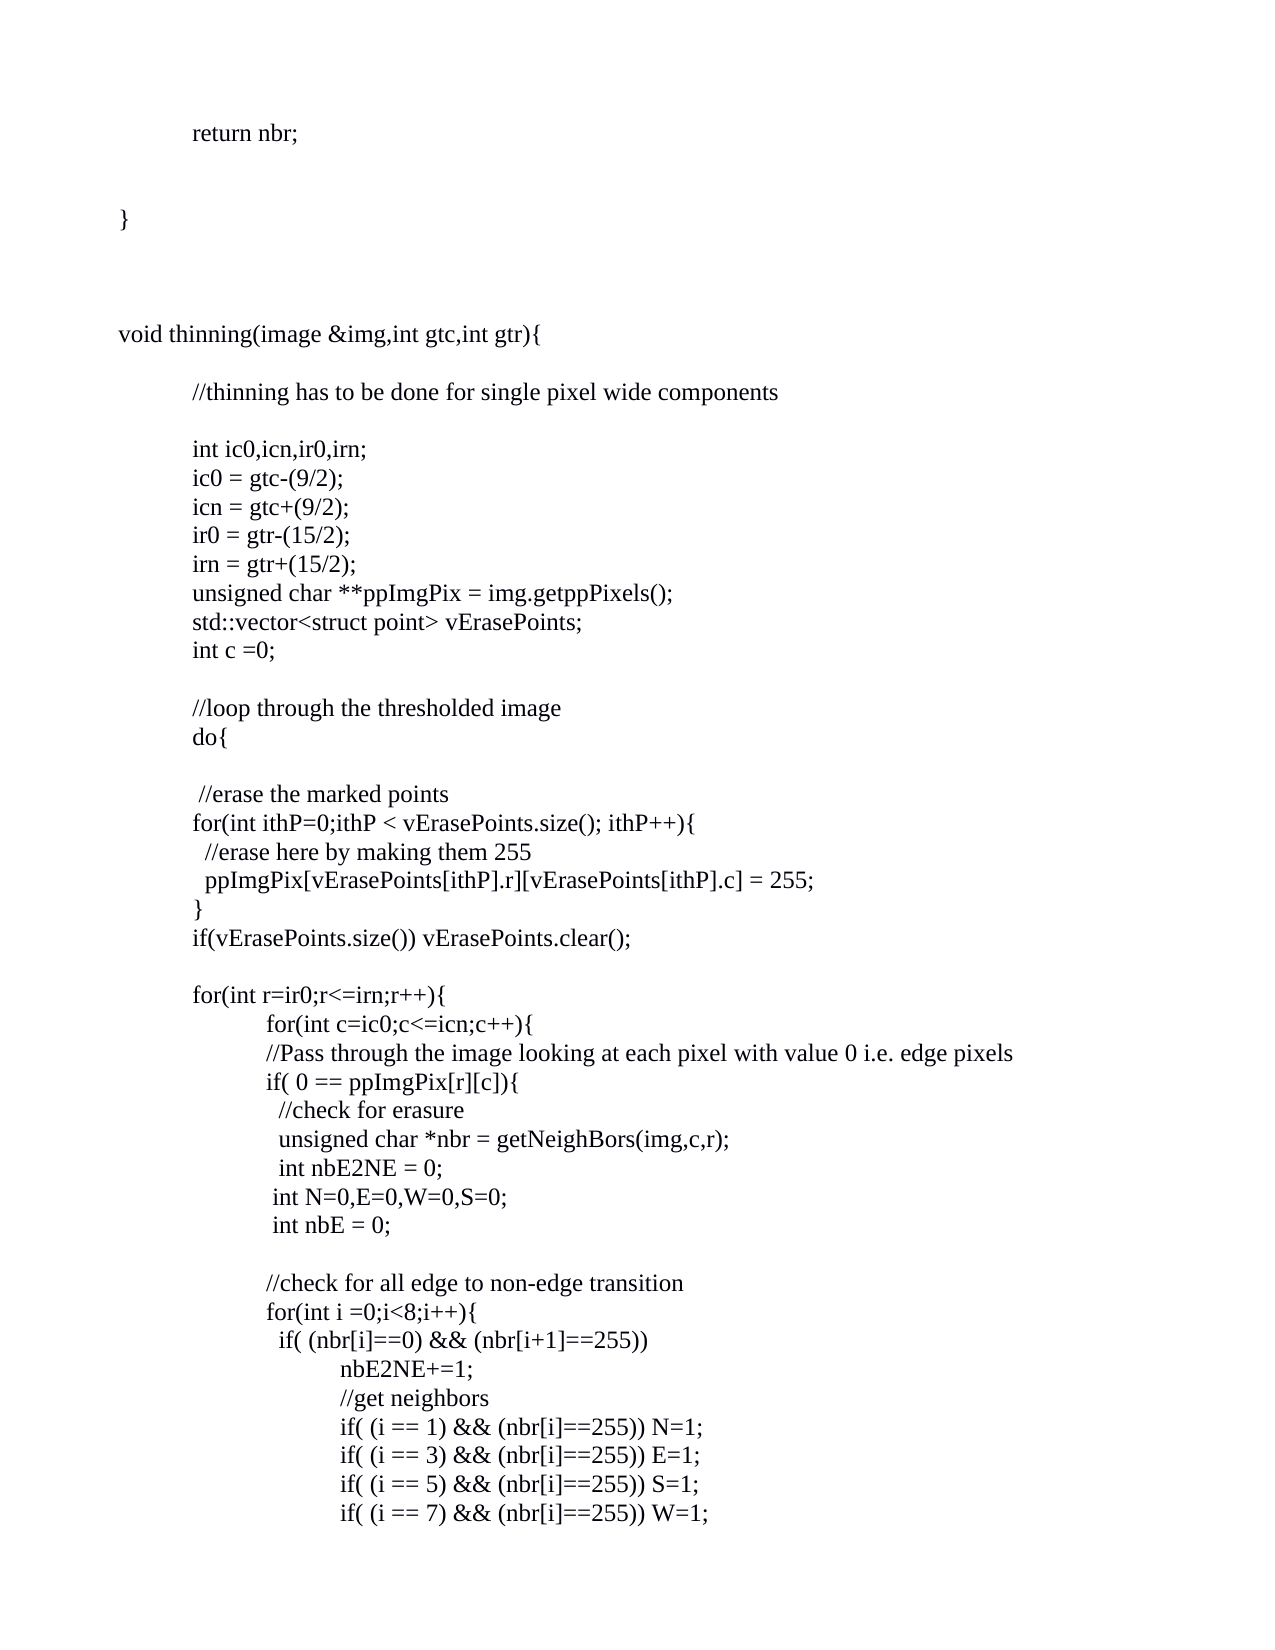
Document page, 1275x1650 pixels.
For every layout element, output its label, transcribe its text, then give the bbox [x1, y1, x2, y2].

text if(vErasePoints.size()) vErasePoints.clear(); [118, 923, 1157, 952]
text for(int c=ic0;c<=icn;c++){ [118, 1009, 1157, 1038]
text ppImgPix[vErasePoints[ithP].r][vErasePoints[ithP].c] = 255; [118, 866, 1157, 894]
text if( (i == 5) && (nbr[i]==255)) S=1; [118, 1469, 1157, 1498]
text //check for all edge to non-edge transition [118, 1268, 1157, 1297]
text } [118, 894, 1157, 923]
text do{ [118, 722, 1157, 751]
text ic0 = gtc-(9/2); [118, 463, 1157, 492]
text int N=0,E=0,W=0,S=0; [118, 1182, 1157, 1211]
text int nbE2NE = 0; [118, 1153, 1157, 1182]
text //erase the marked points [118, 779, 1157, 808]
text std::vector<struct point> vErasePoints; [118, 607, 1157, 636]
text if( (i == 7) && (nbr[i]==255)) W=1; [118, 1498, 1157, 1527]
text return nbr; [118, 118, 1157, 147]
text for(int i =0;i<8;i++){ [118, 1297, 1157, 1326]
text if( (i == 1) && (nbr[i]==255)) N=1; [118, 1412, 1157, 1441]
text } [118, 204, 1157, 233]
text icn = gtc+(9/2); [118, 492, 1157, 521]
text nbE2NE+=1; [118, 1354, 1157, 1383]
text if( (nbr[i]==0) && (nbr[i+1]==255)) [118, 1326, 1157, 1354]
text unsigned char *nbr = getNeighBors(img,c,r); [118, 1124, 1157, 1153]
text int nbE = 0; [118, 1211, 1157, 1239]
text for(int ithP=0;ithP < vErasePoints.size(); ithP++){ [118, 808, 1157, 837]
text int c =0; [118, 636, 1157, 664]
text if( 0 == ppImgPix[r][c]){ [118, 1067, 1157, 1096]
text //loop through the thresholded image [118, 693, 1157, 722]
text //get neighbors [118, 1383, 1157, 1412]
text //erase here by making them 255 [118, 837, 1157, 866]
text //thinning has to be done for single pixel wide components [118, 377, 1157, 406]
text irn = gtr+(15/2); [118, 549, 1157, 578]
text //check for erasure [118, 1096, 1157, 1124]
text ir0 = gtr-(15/2); [118, 521, 1157, 549]
text //Pass through the image looking at each pixel with value 0 i.e. edge pixels [118, 1038, 1157, 1067]
text unsigned char **ppImgPix = img.getppPixels(); [118, 578, 1157, 607]
text void thinning(image &img,int gtc,int gtr){ [118, 319, 1157, 348]
text if( (i == 3) && (nbr[i]==255)) E=1; [118, 1441, 1157, 1469]
text for(int r=ir0;r<=irn;r++){ [118, 981, 1157, 1009]
text int ic0,icn,ir0,irn; [118, 434, 1157, 463]
